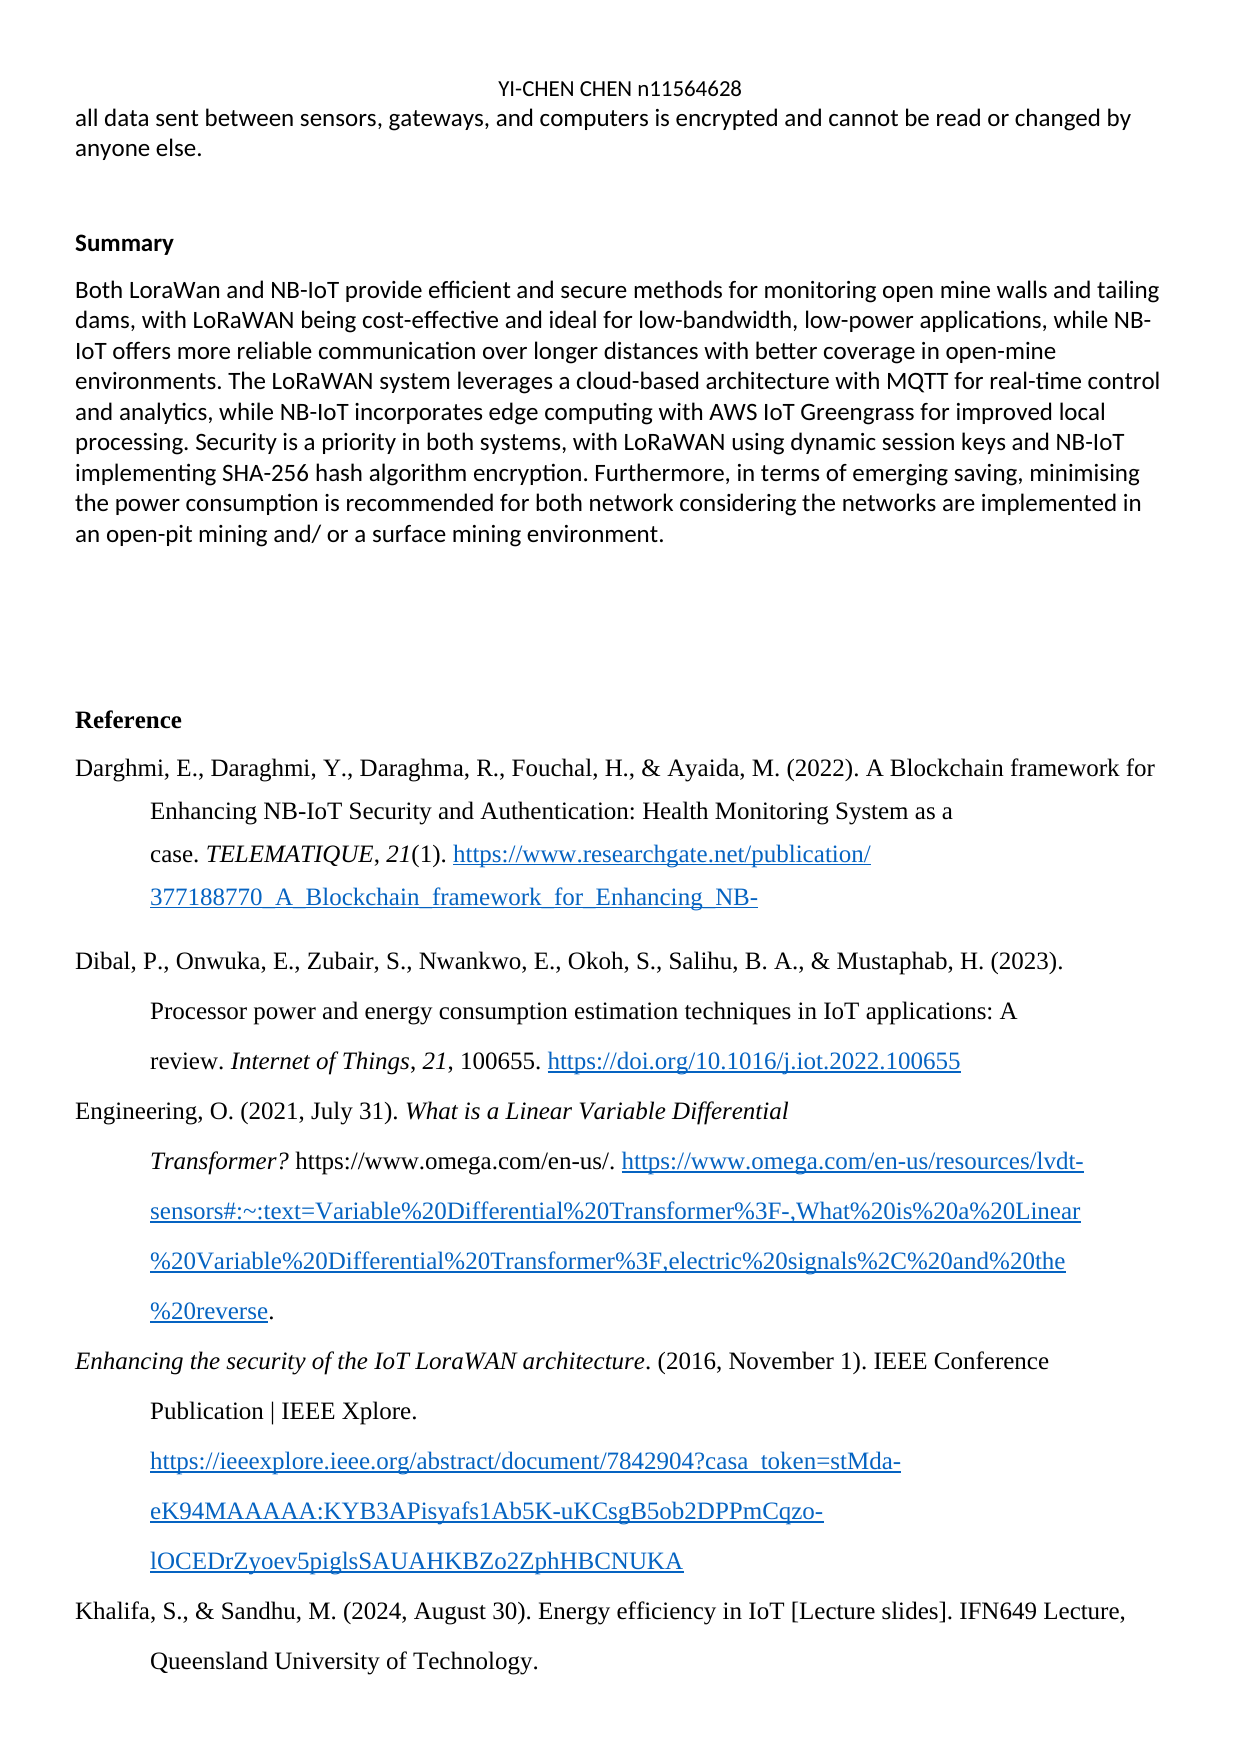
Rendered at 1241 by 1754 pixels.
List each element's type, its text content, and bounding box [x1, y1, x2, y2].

text Reference [75, 705, 1165, 734]
text Engineering, O. (2021, July 31). What is a Linear Variable Differential Transformer? https://www.omega.com/en-us/. https://www.omega.com/en-us/resources/lvdt-sensors#:~:text=Variable%20Differential%20Transformer%3F-,What%20is%20a%20Linear%20Variable%20Differential%20Transformer%3F,electric%20signals%2C%20and%20the%20reverse. [75, 1075, 1165, 1325]
text Enhancing the security of the IoT LoraWAN architecture. (2016, November 1). IEEE Conference Publication | IEEE Xplore. [75, 1325, 1165, 1425]
text Khalifa, S., & Sandhu, M. (2024, August 30). Energy efficiency in IoT [Lecture slides]. IFN649 Lecture, Queensland University of Technology. [75, 1575, 1165, 1675]
text https://ieeexplore.ieee.org/abstract/document/7842904?casa_token=stMda-eK94MAAAAA:KYB3APisyafs1Ab5K-uKCsgB5ob2DPPmCqzo-lOCEDrZyoev5piglsSAUAHKBZo2ZphHBCNUKA [75, 1425, 1165, 1575]
text Summary [75, 227, 1165, 257]
text Both LoraWan and NB-IoT provide efficient and secure methods for monitoring open mine walls and tailing dams, with LoRaWAN being cost-effective and ideal for low-bandwidth, low-power applications, while NB-IoT offers more reliable communication over longer distances with better coverage in open-mine environments. The LoRaWAN system leverages a cloud-based architecture with MQTT for real-time control and analytics, while NB-IoT incorporates edge computing with AWS IoT Greengrass for improved local processing. Security is a priority in both systems, with LoRaWAN using dynamic session keys and NB-IoT implementing SHA-256 hash algorithm encryption. Furthermore, in terms of emerging saving, minimising the power consumption is recommended for both network considering the networks are implemented in an open-pit mining and/ or a surface mining environment. [75, 274, 1165, 548]
text Dibal, P., Onwuka, E., Zubair, S., Nwankwo, E., Okoh, S., Salihu, B. A., & Mustaphab, H. (2023). Processor power and energy consumption estimation techniques in IoT applications: A review. Internet of Things, 21, 100655. https://doi.org/10.1016/j.iot.2022.100655 [75, 925, 1165, 1075]
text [75, 102, 1165, 163]
text Darghmi, E., Daraghmi, Y., Daraghma, R., Fouchal, H., & Ayaida, M. (2022). A Blockchain framework for Enhancing NB-IoT Security and Authentication: Health Monitoring System as a case. TELEMATIQUE, 21(1). https://www.researchgate.net/publication/377188770_A_Blockchain_framework_for_Enhancing_NB- [75, 753, 1165, 911]
